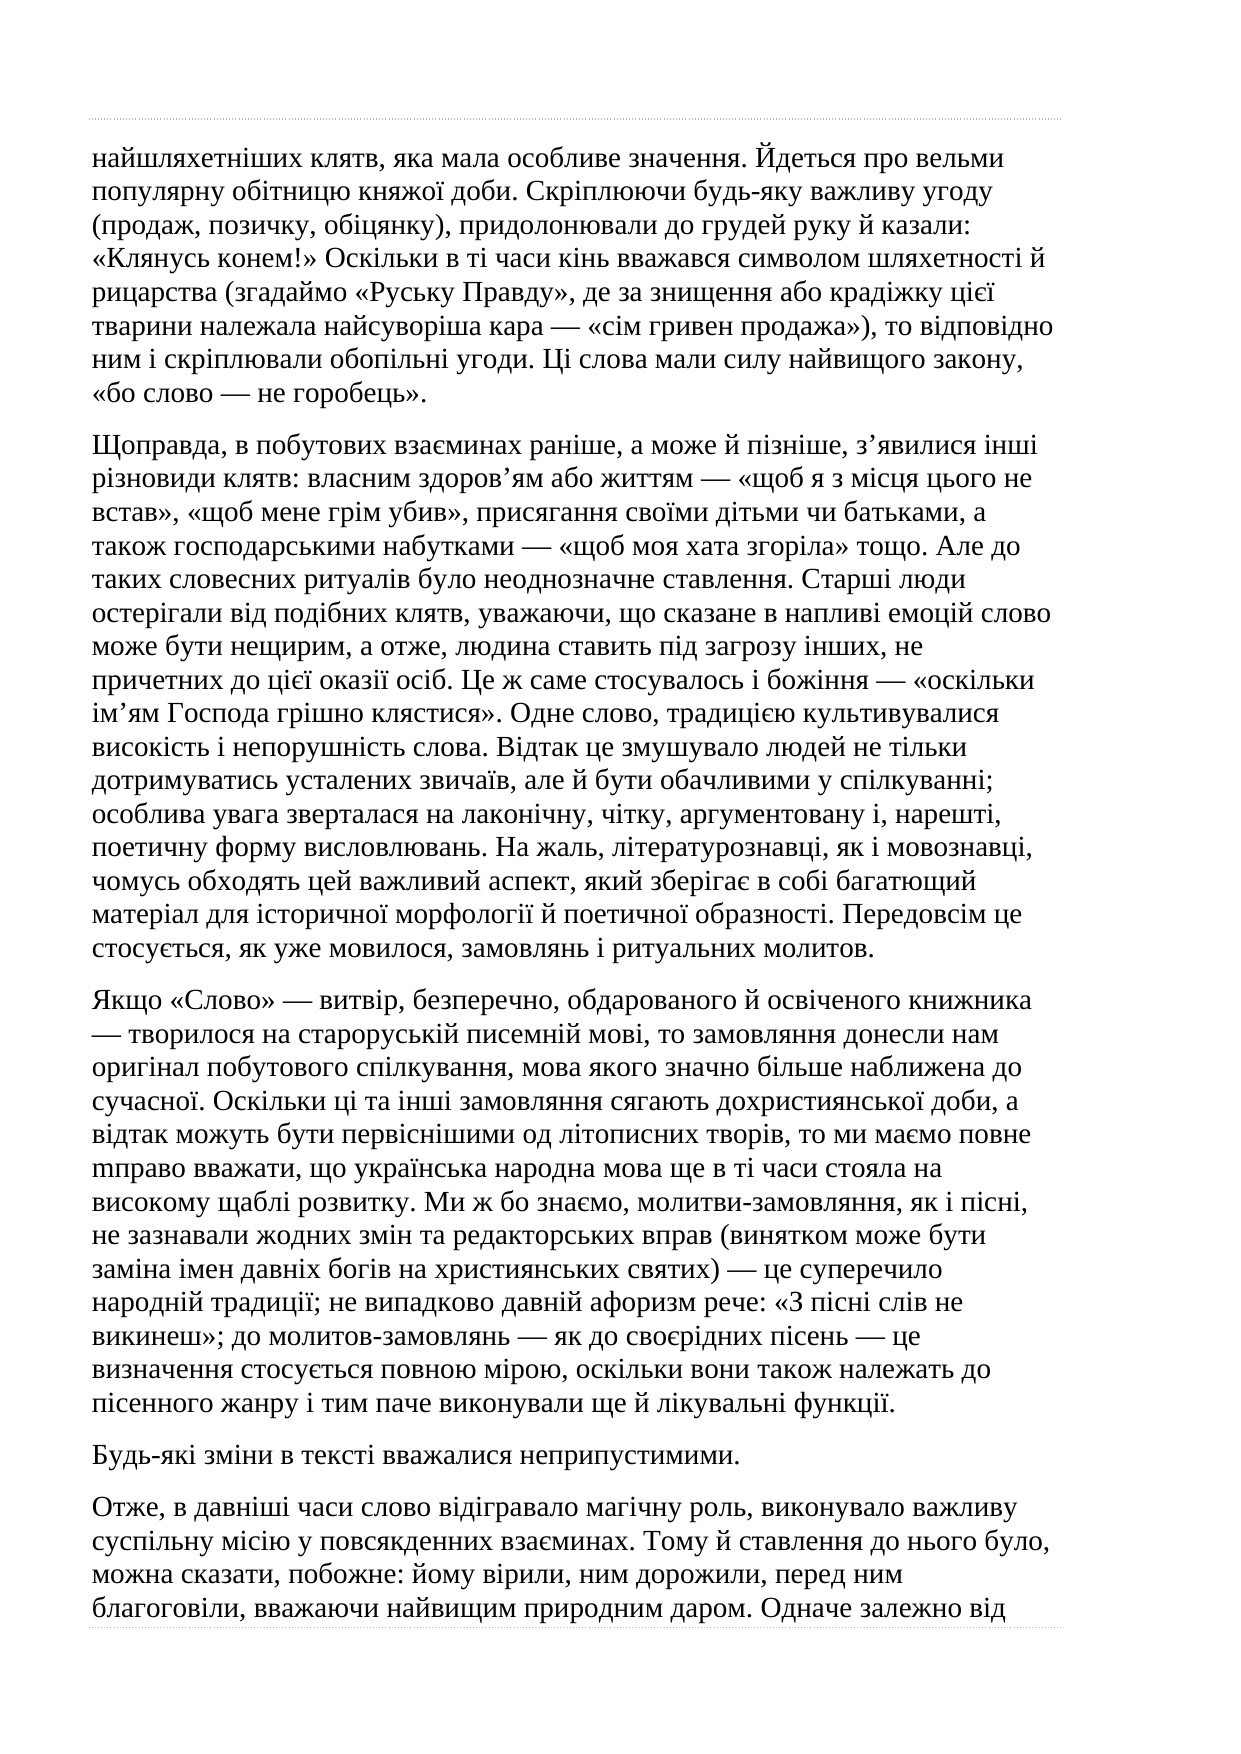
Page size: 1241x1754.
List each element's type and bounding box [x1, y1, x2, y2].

table_header [89, 118, 1063, 1627]
